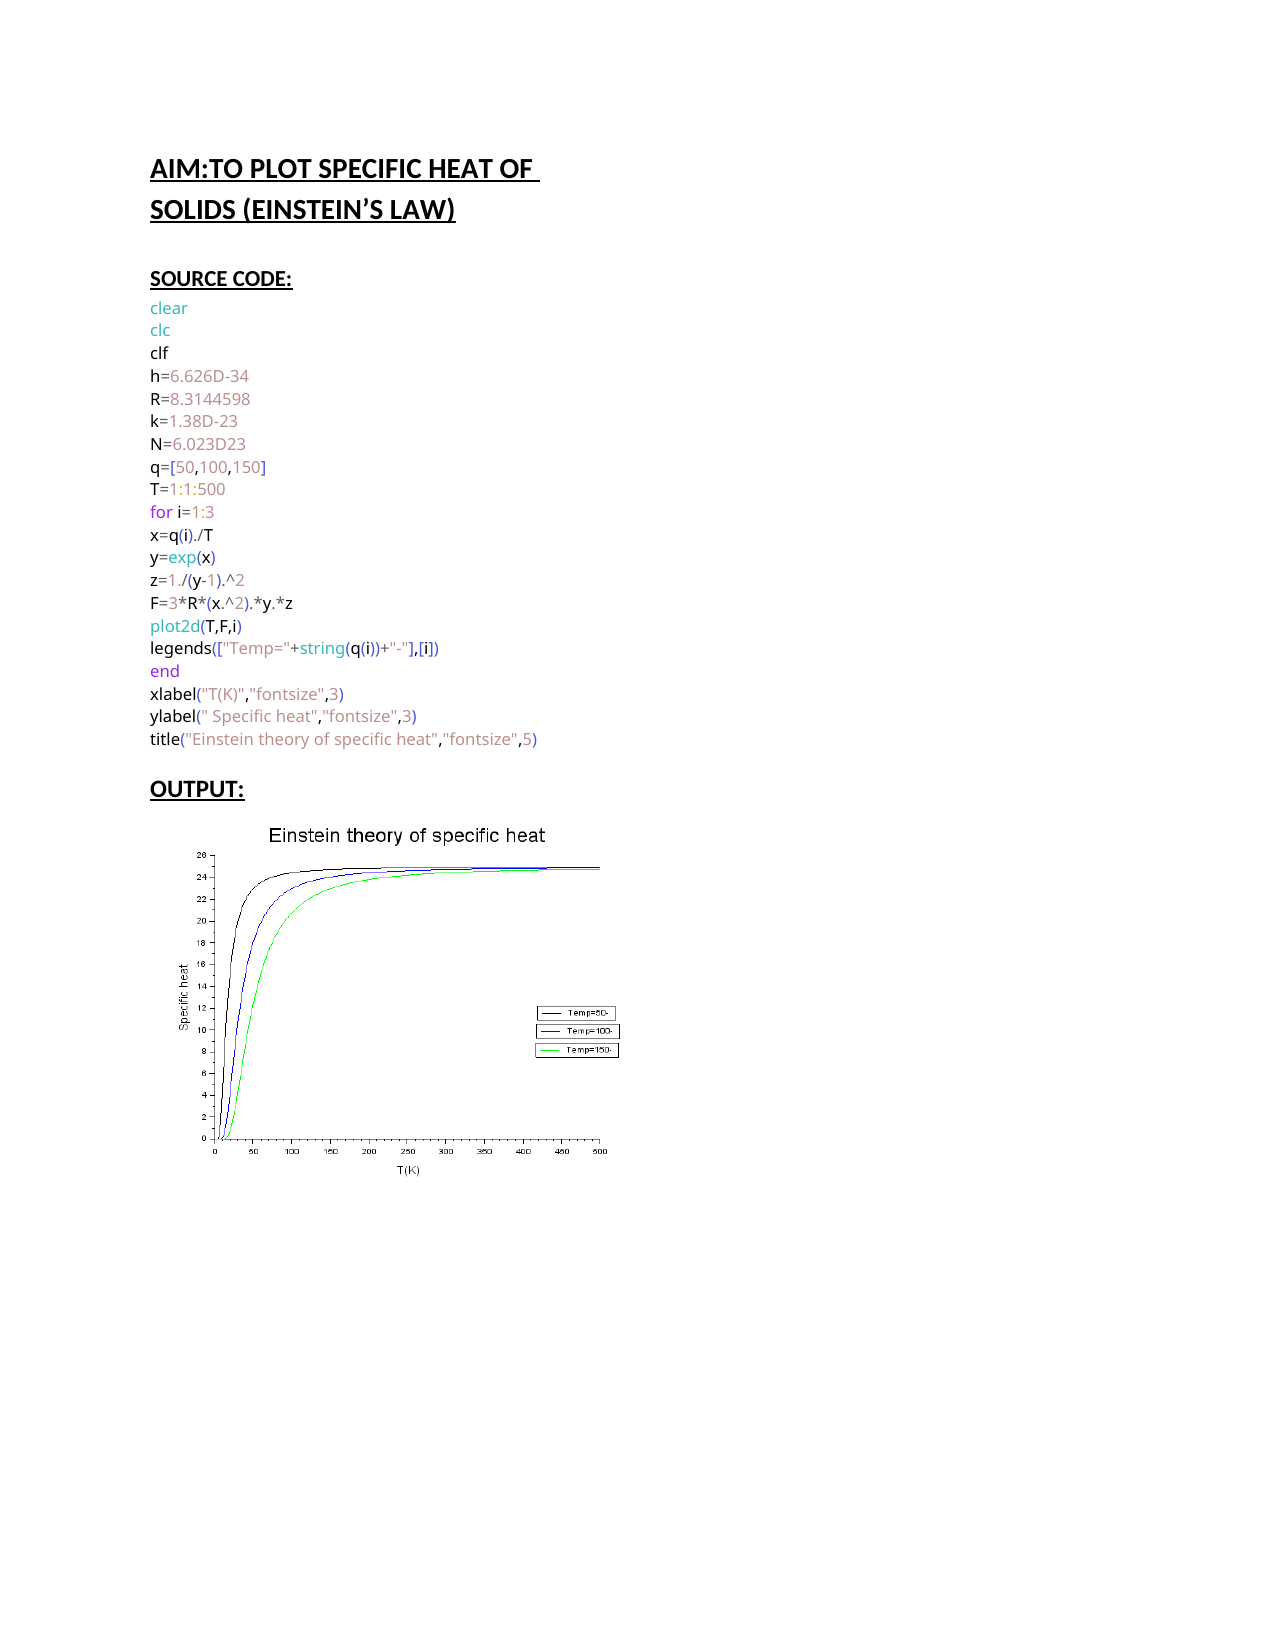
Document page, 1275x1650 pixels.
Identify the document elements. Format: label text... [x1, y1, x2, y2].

text AIM:TO PLOT SPECIFIC HEAT OF SOLIDS (EINSTEIN’S LAW) [150, 150, 600, 227]
text y=exp(x) [150, 546, 600, 569]
picture [150, 808, 638, 1186]
text end [150, 659, 600, 682]
text OUTPUT: [150, 773, 600, 804]
text SOURCE CODE: [150, 264, 600, 292]
text h=6.626D-34 [150, 364, 600, 387]
text T=1:1:500 [150, 478, 600, 501]
text title("Einstein theory of specific heat","fontsize",5) [150, 728, 600, 750]
text clc [150, 319, 600, 342]
text N=6.023D23 [150, 432, 600, 455]
text q=[50,100,150] [150, 455, 600, 478]
text x=q(i)./T [150, 523, 600, 546]
text for i=1:3 [150, 501, 600, 523]
text z=1./(y-1).^2 [150, 569, 600, 591]
text k=1.38D-23 [150, 410, 600, 432]
text R=8.3144598 [150, 387, 600, 410]
text clear [150, 296, 600, 319]
text clf [150, 342, 600, 364]
text F=3*R*(x.^2).*y.*z [150, 591, 600, 614]
text legends(["Temp="+string(q(i))+"-"],[i]) [150, 637, 600, 659]
text plot2d(T,F,i) [150, 614, 600, 637]
text xlabel("T(K)","fontsize",3) [150, 682, 600, 705]
text ylabel(" Specific heat","fontsize",3) [150, 705, 600, 728]
